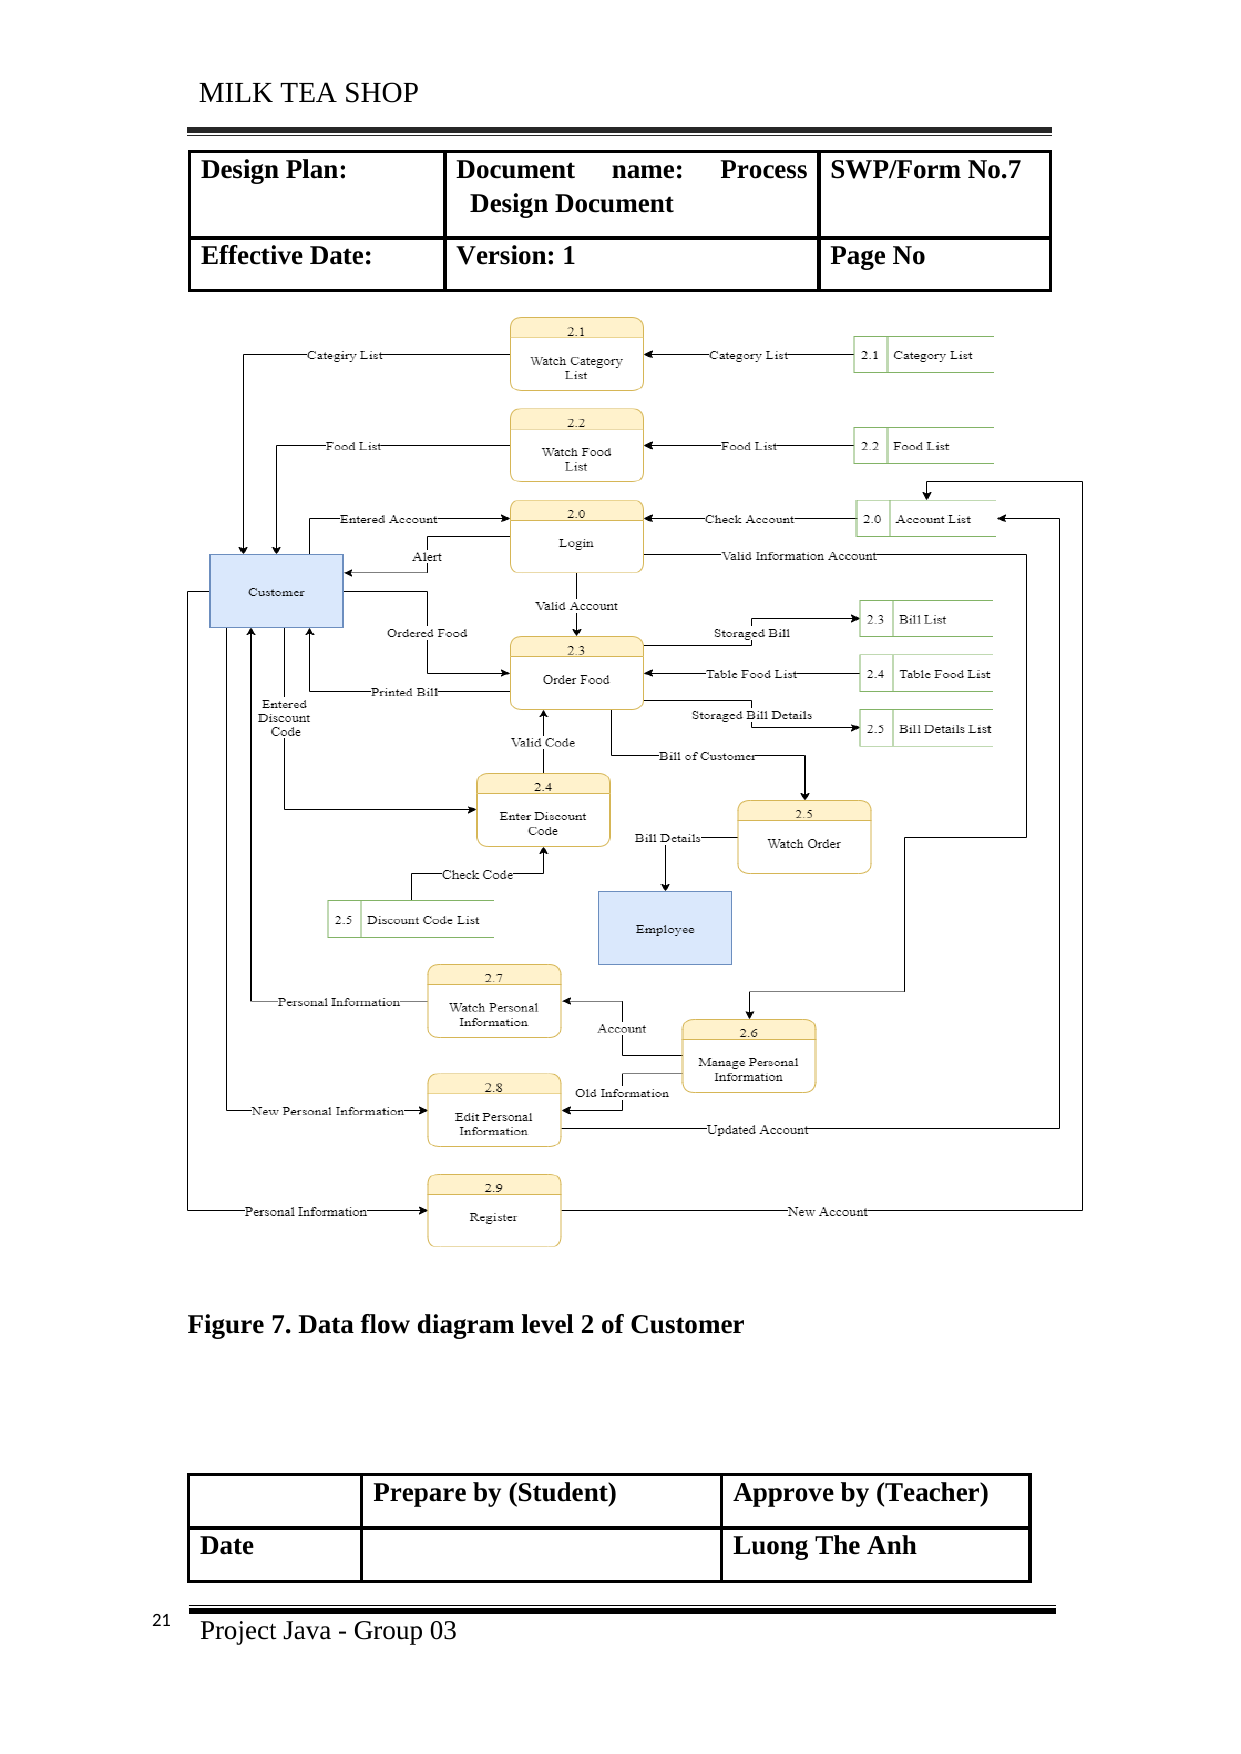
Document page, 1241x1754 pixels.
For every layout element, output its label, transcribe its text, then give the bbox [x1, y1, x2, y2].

text Figure 7. Data flow diagram level 2 of Customer [187, 1308, 1053, 1339]
table_cell Date [190, 1530, 360, 1580]
table_header Prepare by (Student) [363, 1476, 720, 1526]
table_header Document name: Process Design Document [447, 153, 817, 236]
table_cell Luong The Anh [723, 1530, 1028, 1580]
table_header SWP/Form No.7 [821, 153, 1049, 236]
table_header [190, 1476, 360, 1526]
table_cell Version: 1 [447, 240, 817, 289]
table_cell Effective Date: [191, 240, 443, 289]
table_cell Page No [821, 240, 1049, 289]
table_cell [363, 1530, 720, 1580]
table_header Design Plan: [191, 153, 443, 236]
picture [180, 317, 1092, 1247]
table_header Approve by (Teacher) [723, 1476, 1028, 1526]
